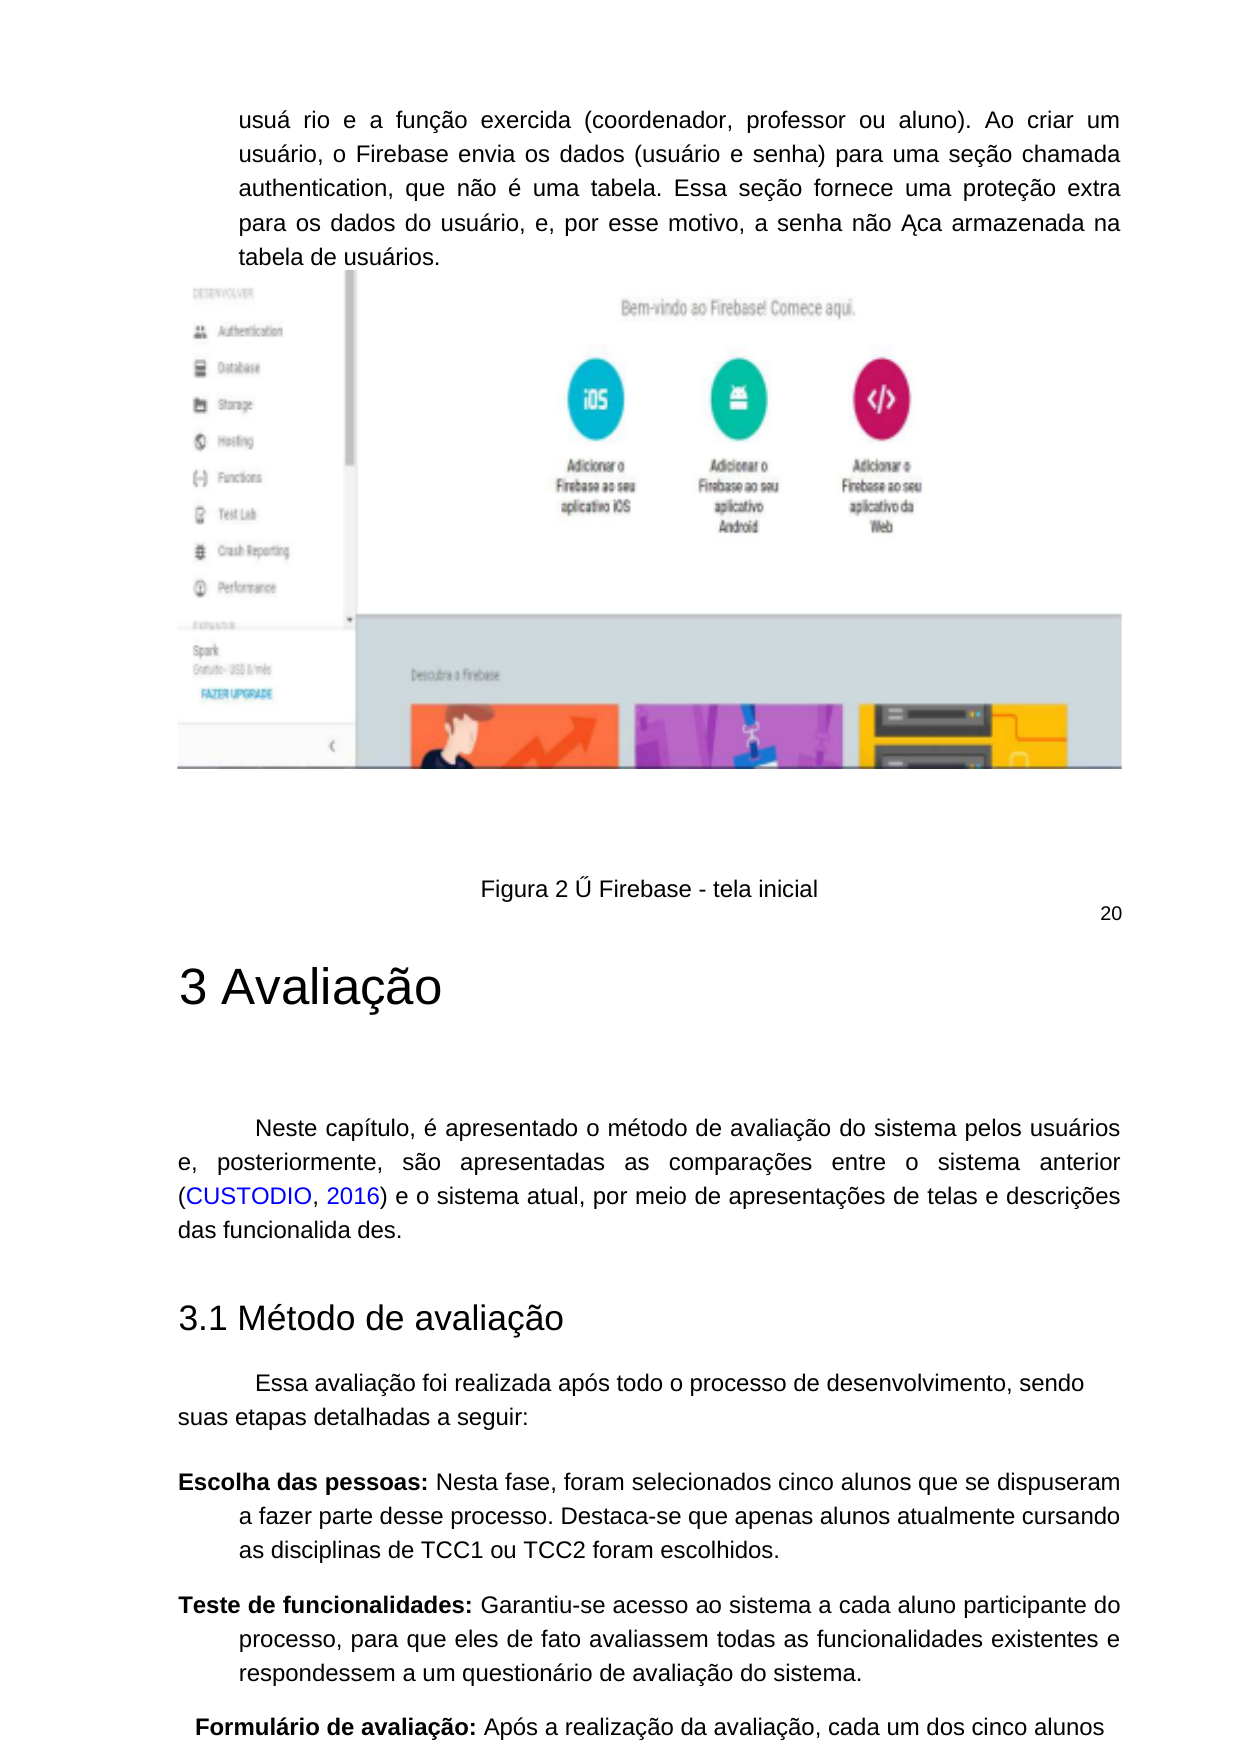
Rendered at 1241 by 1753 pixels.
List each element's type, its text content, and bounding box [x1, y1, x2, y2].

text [178, 1713, 1122, 1741]
text Teste de funcionalidades: Garantiu-se acesso ao sistema a cada aluno participante do processo, para que eles de fato avaliassem todas as funcionalidades existentes e respondessem a um questionário de avaliação do sistema. [178, 1591, 1122, 1686]
text Escolha das pessoas: Nesta fase, foram selecionados cinco alunos que se dispuseram a fazer parte desse processo. Destaca-se que apenas alunos atualmente cursando as disciplinas de TCC1 ou TCC2 foram escolhidos. [178, 1468, 1122, 1564]
text Essa avaliação foi realizada após todo o processo de desenvolvimento, sendo suas etapas detalhadas a seguir: [178, 1369, 1122, 1431]
text 3 Avaliação [179, 956, 1122, 1015]
text 20 [0, 902, 1122, 925]
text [178, 106, 1122, 270]
text Neste capítulo, é apresentado o método de avaliação do sistema pelos usuários e, posteriormente, são apresentadas as comparações entre o sistema anterior (CUSTODIO, 2016) e o sistema atual, por meio de apresentações de telas e descrições das funcionalida des. [178, 1114, 1122, 1244]
text Figura 2 Ű Firebase - tela inicial [177, 769, 1122, 902]
text 3.1 Método de avaliação [178, 1297, 1122, 1338]
picture [177, 270, 1122, 769]
